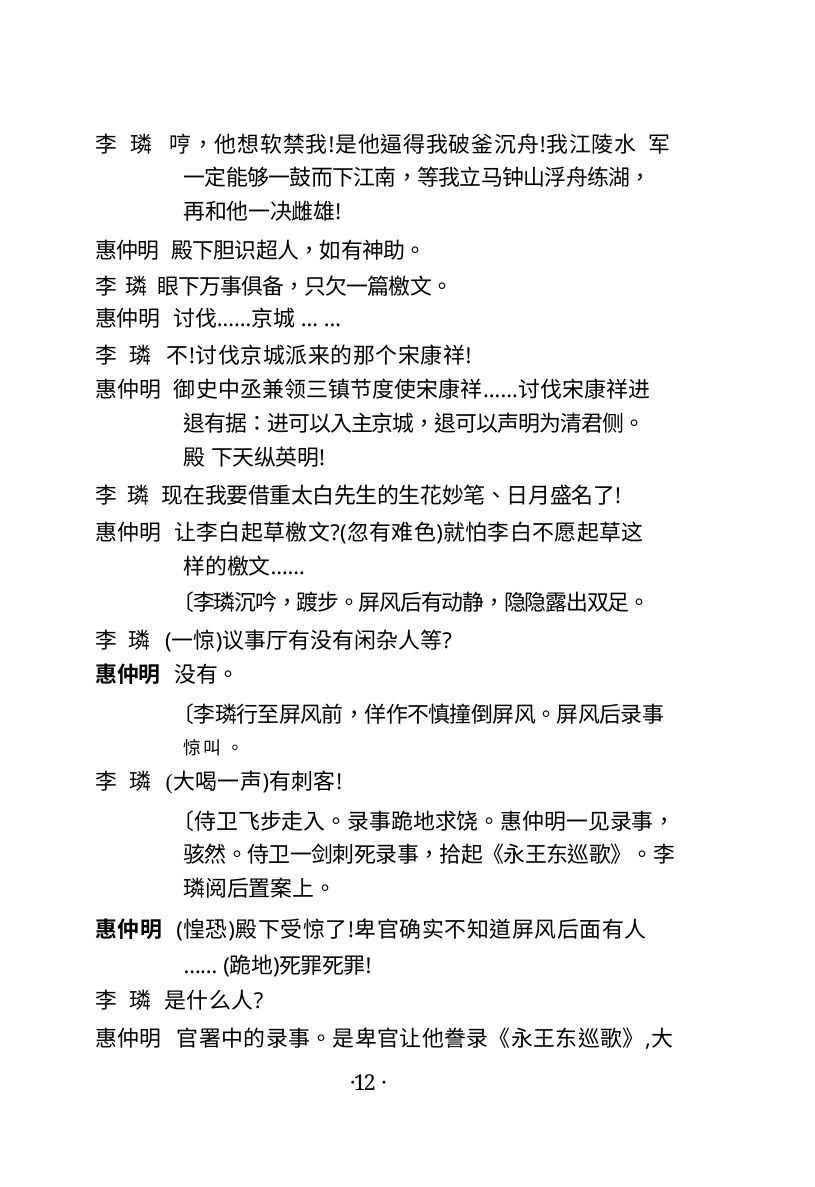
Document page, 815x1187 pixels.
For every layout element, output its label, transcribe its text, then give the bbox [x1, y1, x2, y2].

text 〔侍卫飞步走入。录事跪地求饶。惠仲明一见录事， 骇然。侍卫一剑刺死录事，拾起《永王东巡歌》。李 璘阅后置案上。 [172, 806, 676, 902]
text 李 璘 眼下万事俱备，只欠一篇檄文。 惠仲明 讨伐……京城 … … [95, 271, 473, 333]
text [95, 1023, 684, 1053]
text 李 璘 是什么人? [95, 986, 692, 1014]
text 〔李璘行至屏风前，佯作不慎撞倒屏风。屏风后录事 惊 叫 。 [172, 699, 665, 759]
text 惠仲明 殿下胆识超人，如有神助。 [95, 237, 692, 264]
text 惠仲明 (惶恐)殿下受惊了!卑官确实不知道屏风后面有人 …… (跪地)死罪死罪! [95, 914, 667, 979]
text 惠仲明 御史中丞兼领三镇节度使宋康祥……讨伐宋康祥进 退有据：进可以入主京城，退可以声明为清君侧。殿 下天纵英明! [95, 374, 665, 472]
text 李 璘 不!讨伐京城派来的那个宋康祥! [95, 342, 692, 369]
text 李 璘 现在我要借重太白先生的生花妙笔、日月盛名了! [95, 481, 692, 509]
text 李 璘 (大喝一声)有刺客! [95, 769, 692, 795]
text 李 璘 (一惊)议事厅有没有闲杂人等? 惠仲明 没有。 [95, 625, 478, 688]
text 〔李璘沉吟，踱步。屏风后有动静，隐隐露出双足。 [172, 589, 692, 616]
text 惠仲明 让李白起草檄文?(忽有难色)就怕李白不愿起草这 样的檄文…… [95, 517, 659, 580]
text 李 璘 哼，他想软禁我!是他逼得我破釜沉舟!我江陵水 军一定能够一鼓而下江南，等我立马钟山浮舟练湖， 再和他一决雌雄! [95, 129, 673, 226]
